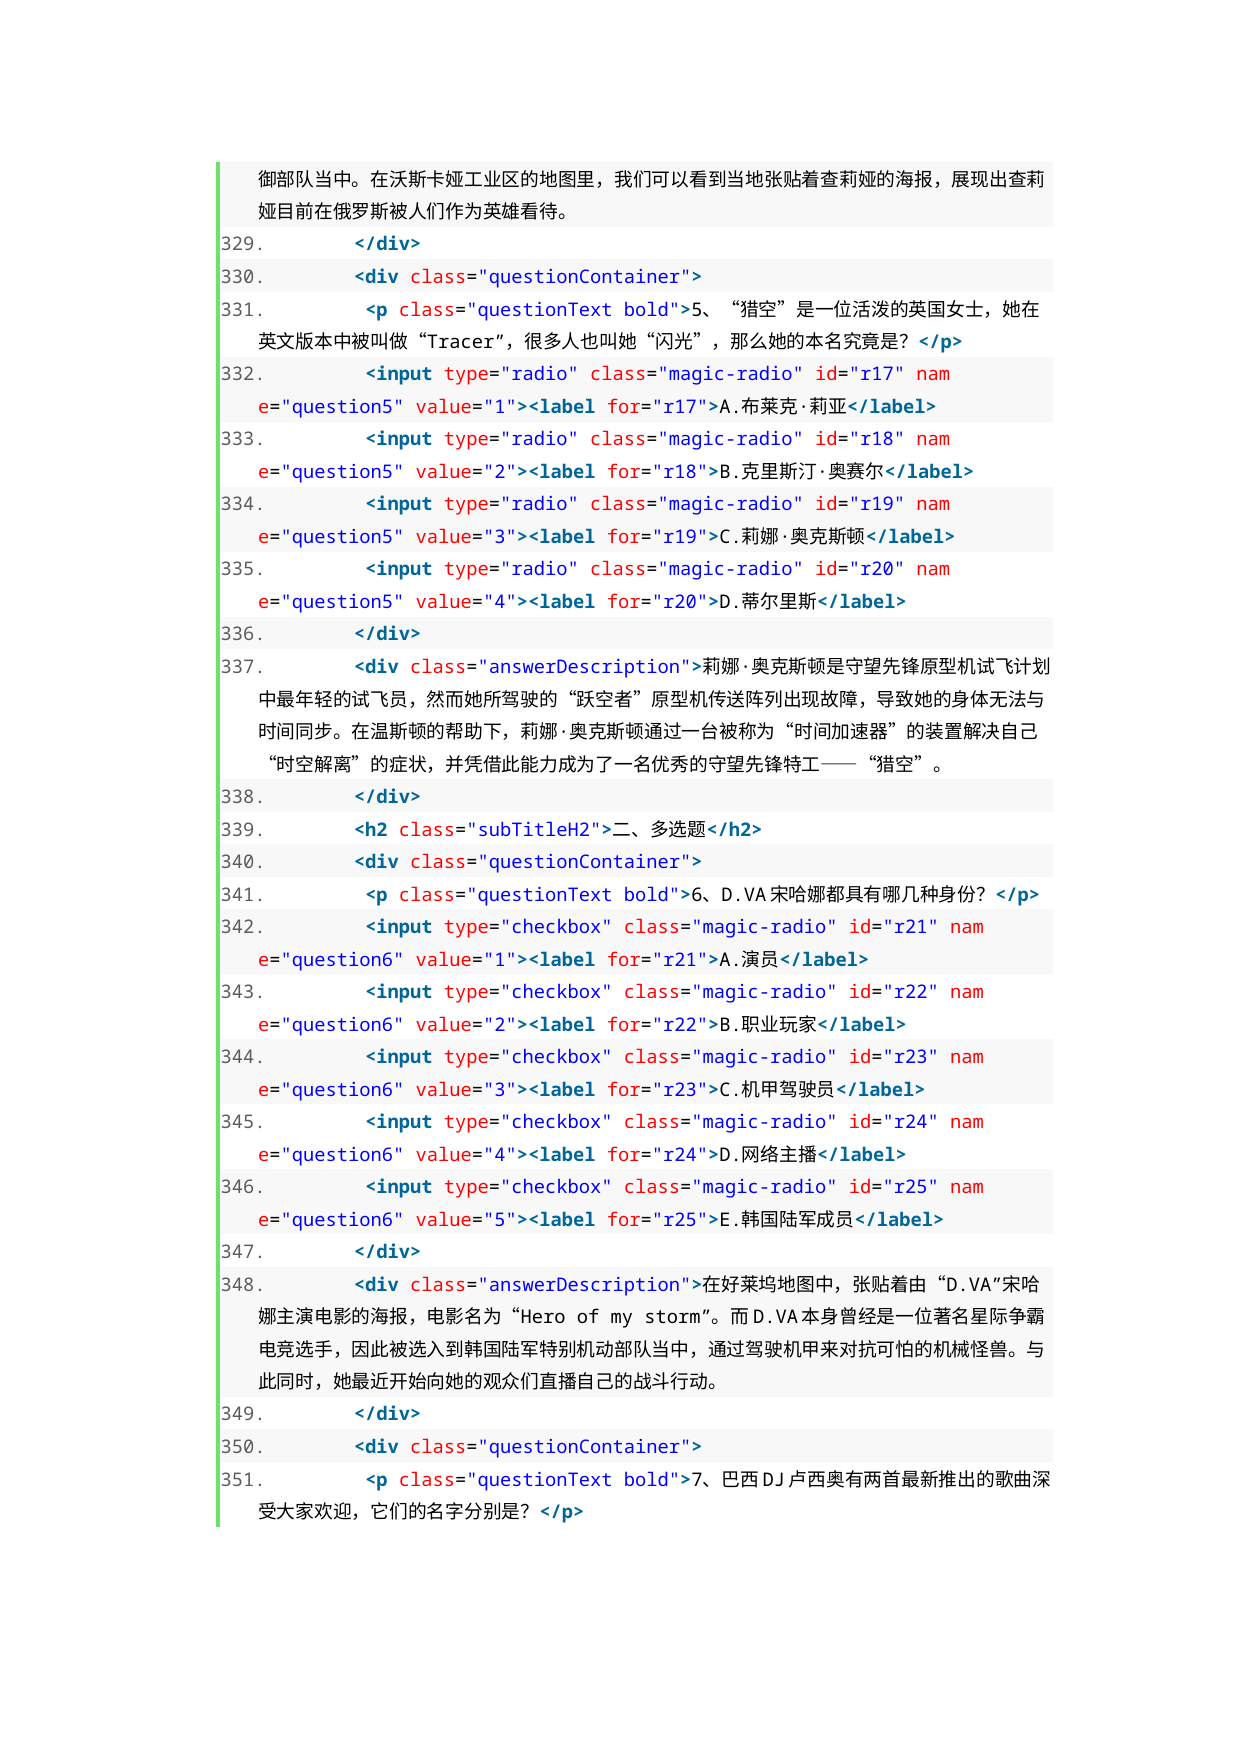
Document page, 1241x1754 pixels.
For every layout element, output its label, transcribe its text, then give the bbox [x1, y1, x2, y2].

list <input type="radio" class="magic-radio" id="r19" name="question5" value="3"><label for="r19">C.莉娜·奥克斯顿</label> [220, 487, 1053, 552]
list <div class="questionContainer"> [220, 259, 1053, 292]
list <input type="radio" class="magic-radio" id="r20" name="question5" value="4"><label for="r20">D.蒂尔里斯</label> [220, 552, 1053, 617]
list <h2 class="subTitleH2">二、多选题</h2> [220, 812, 1053, 844]
list <input type="checkbox" class="magic-radio" id="r23" name="question6" value="3"><label for="r23">C.机甲驾驶员</label> [220, 1039, 1053, 1104]
list <div class="answerDescription">莉娜·奥克斯顿是守望先锋原型机试飞计划中最年轻的试飞员，然而她所驾驶的“跃空者”原型机传送阵列出现故障，导致她的身体无法与时间同步。在温斯顿的帮助下，莉娜·奥克斯顿通过一台被称为“时间加速器”的装置解决自己“时空解离”的症状，并凭借此能力成为了一名优秀的守望先锋特工——“猎空”。 [220, 649, 1053, 779]
list <input type="checkbox" class="magic-radio" id="r21" name="question6" value="1"><label for="r21">A.演员</label> [220, 909, 1053, 974]
list <input type="checkbox" class="magic-radio" id="r22" name="question6" value="2"><label for="r22">B.职业玩家</label> [220, 974, 1053, 1039]
list </div> [220, 1397, 1053, 1429]
list <p class="questionText bold">6、D.VA宋哈娜都具有哪几种身份？</p> [220, 877, 1053, 909]
list </div> [220, 227, 1053, 259]
list <div class="answerDescription">在好莱坞地图中，张贴着由“D.VA”宋哈娜主演电影的海报，电影名为“Hero of my storm”。而D.VA本身曾经是一位著名星际争霸电竞选手，因此被选入到韩国陆军特别机动部队当中，通过驾驶机甲来对抗可怕的机械怪兽。与此同时，她最近开始向她的观众们直播自己的战斗行动。 [220, 1267, 1053, 1397]
list </div> [220, 779, 1053, 812]
list <p class="questionText bold">7、巴西DJ卢西奥有两首最新推出的歌曲深受大家欢迎，它们的名字分别是？</p> [220, 1462, 1053, 1527]
list </div> [220, 1234, 1053, 1267]
list <input type="checkbox" class="magic-radio" id="r24" name="question6" value="4"><label for="r24">D.网络主播</label> [220, 1104, 1053, 1169]
list <div class="questionContainer"> [220, 1429, 1053, 1462]
list <p class="questionText bold">5、“猎空”是一位活泼的英国女士，她在英文版本中被叫做“Tracer”，很多人也叫她“闪光”，那么她的本名究竟是？</p> [220, 292, 1053, 357]
list <input type="radio" class="magic-radio" id="r17" name="question5" value="1"><label for="r17">A.布莱克·莉亚</label> [220, 357, 1053, 422]
list </div> [220, 617, 1053, 649]
list <input type="radio" class="magic-radio" id="r18" name="question5" value="2"><label for="r18">B.克里斯汀·奥赛尔</label> [220, 422, 1053, 487]
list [220, 162, 1053, 227]
list <div class="questionContainer"> [220, 844, 1053, 877]
list <input type="checkbox" class="magic-radio" id="r25" name="question6" value="5"><label for="r25">E.韩国陆军成员</label> [220, 1169, 1053, 1234]
